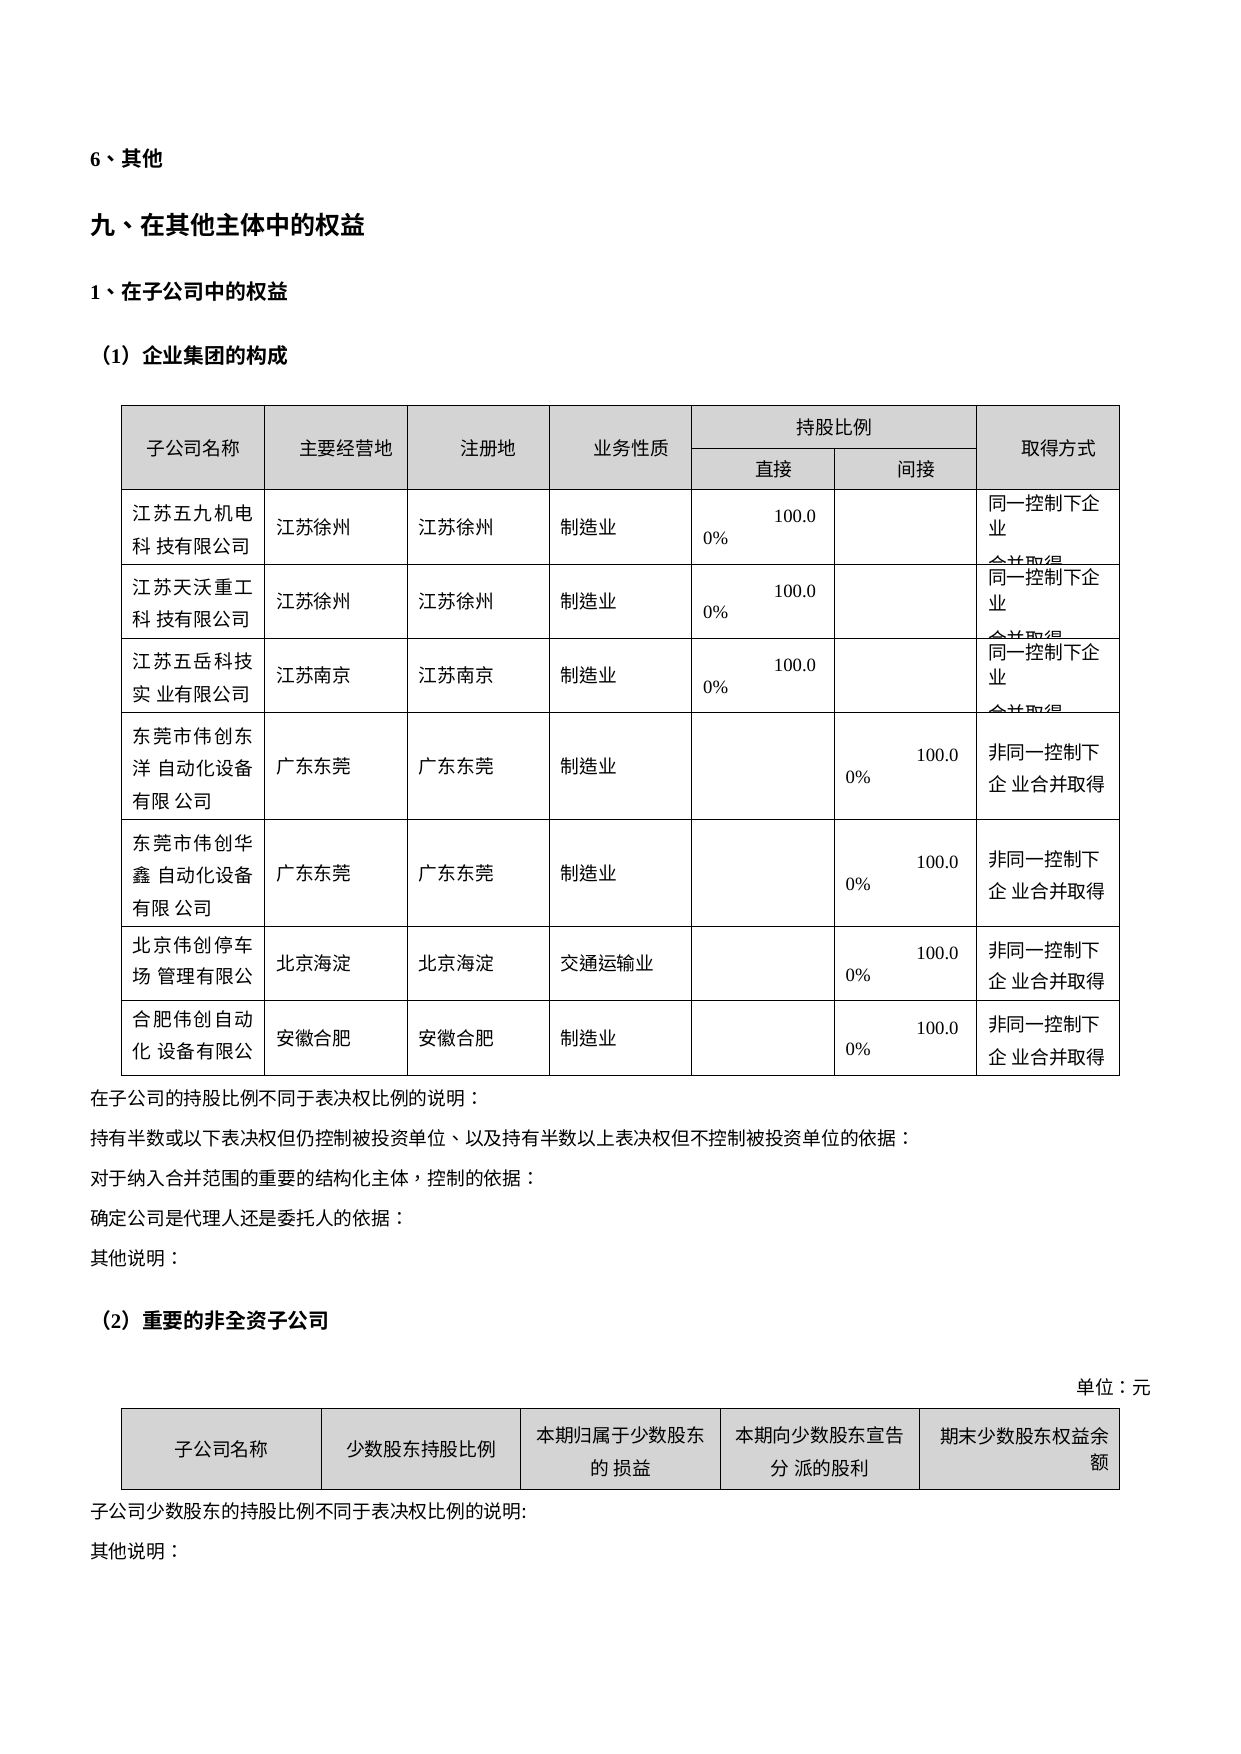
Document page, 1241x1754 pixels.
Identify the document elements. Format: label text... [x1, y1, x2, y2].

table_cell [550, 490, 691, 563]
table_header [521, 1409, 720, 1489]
text 其他说明： [90, 1538, 1151, 1564]
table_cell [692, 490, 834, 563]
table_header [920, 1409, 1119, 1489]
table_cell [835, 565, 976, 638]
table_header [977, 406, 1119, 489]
text 单位：元 [90, 1374, 1151, 1400]
text 对于纳入合并范围的重要的结构化主体，控制的依据： [90, 1165, 1151, 1191]
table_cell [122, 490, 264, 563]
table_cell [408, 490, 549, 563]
text 在子公司的持股比例不同于表决权比例的说明： [90, 1085, 1151, 1110]
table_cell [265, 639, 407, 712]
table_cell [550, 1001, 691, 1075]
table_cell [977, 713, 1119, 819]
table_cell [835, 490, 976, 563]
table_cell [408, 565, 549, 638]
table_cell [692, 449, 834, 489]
subtitle （2）重要的非全资子公司 [90, 1306, 1151, 1334]
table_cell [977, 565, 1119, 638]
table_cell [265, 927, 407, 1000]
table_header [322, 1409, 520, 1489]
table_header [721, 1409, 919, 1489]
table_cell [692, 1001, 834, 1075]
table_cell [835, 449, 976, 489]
text 其他说明： [90, 1245, 1151, 1271]
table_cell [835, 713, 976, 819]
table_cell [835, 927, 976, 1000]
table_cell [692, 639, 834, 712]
text 确定公司是代理人还是委托人的依据： [90, 1205, 1151, 1231]
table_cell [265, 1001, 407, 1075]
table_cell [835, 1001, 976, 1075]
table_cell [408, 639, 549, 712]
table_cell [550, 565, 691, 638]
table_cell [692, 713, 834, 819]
subtitle 九、在其他主体中的权益 [90, 208, 1151, 242]
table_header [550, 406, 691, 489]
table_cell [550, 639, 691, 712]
subtitle （1）企业集团的构成 [90, 341, 1151, 370]
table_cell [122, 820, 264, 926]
subtitle 6、其他 [90, 144, 1151, 172]
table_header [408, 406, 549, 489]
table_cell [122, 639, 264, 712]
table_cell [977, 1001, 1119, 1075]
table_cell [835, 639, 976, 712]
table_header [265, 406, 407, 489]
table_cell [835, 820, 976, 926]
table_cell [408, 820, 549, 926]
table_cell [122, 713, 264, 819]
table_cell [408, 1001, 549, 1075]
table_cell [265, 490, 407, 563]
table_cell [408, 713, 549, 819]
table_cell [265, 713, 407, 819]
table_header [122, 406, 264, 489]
subtitle 1、在子公司中的权益 [90, 277, 1151, 306]
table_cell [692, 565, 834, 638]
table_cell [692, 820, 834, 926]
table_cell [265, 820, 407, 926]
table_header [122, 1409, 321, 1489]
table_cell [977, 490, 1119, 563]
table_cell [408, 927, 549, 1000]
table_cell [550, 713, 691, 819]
text 子公司少数股东的持股比例不同于表决权比例的说明: [90, 1498, 1151, 1524]
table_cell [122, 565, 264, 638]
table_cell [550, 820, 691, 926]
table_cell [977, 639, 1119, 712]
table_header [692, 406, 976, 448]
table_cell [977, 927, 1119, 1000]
text 持有半数或以下表决权但仍控制被投资单位、以及持有半数以上表决权但不控制被投资单位的依据： [90, 1125, 1151, 1150]
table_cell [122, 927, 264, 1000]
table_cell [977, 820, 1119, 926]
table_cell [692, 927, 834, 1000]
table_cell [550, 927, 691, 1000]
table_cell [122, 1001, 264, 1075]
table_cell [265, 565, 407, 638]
